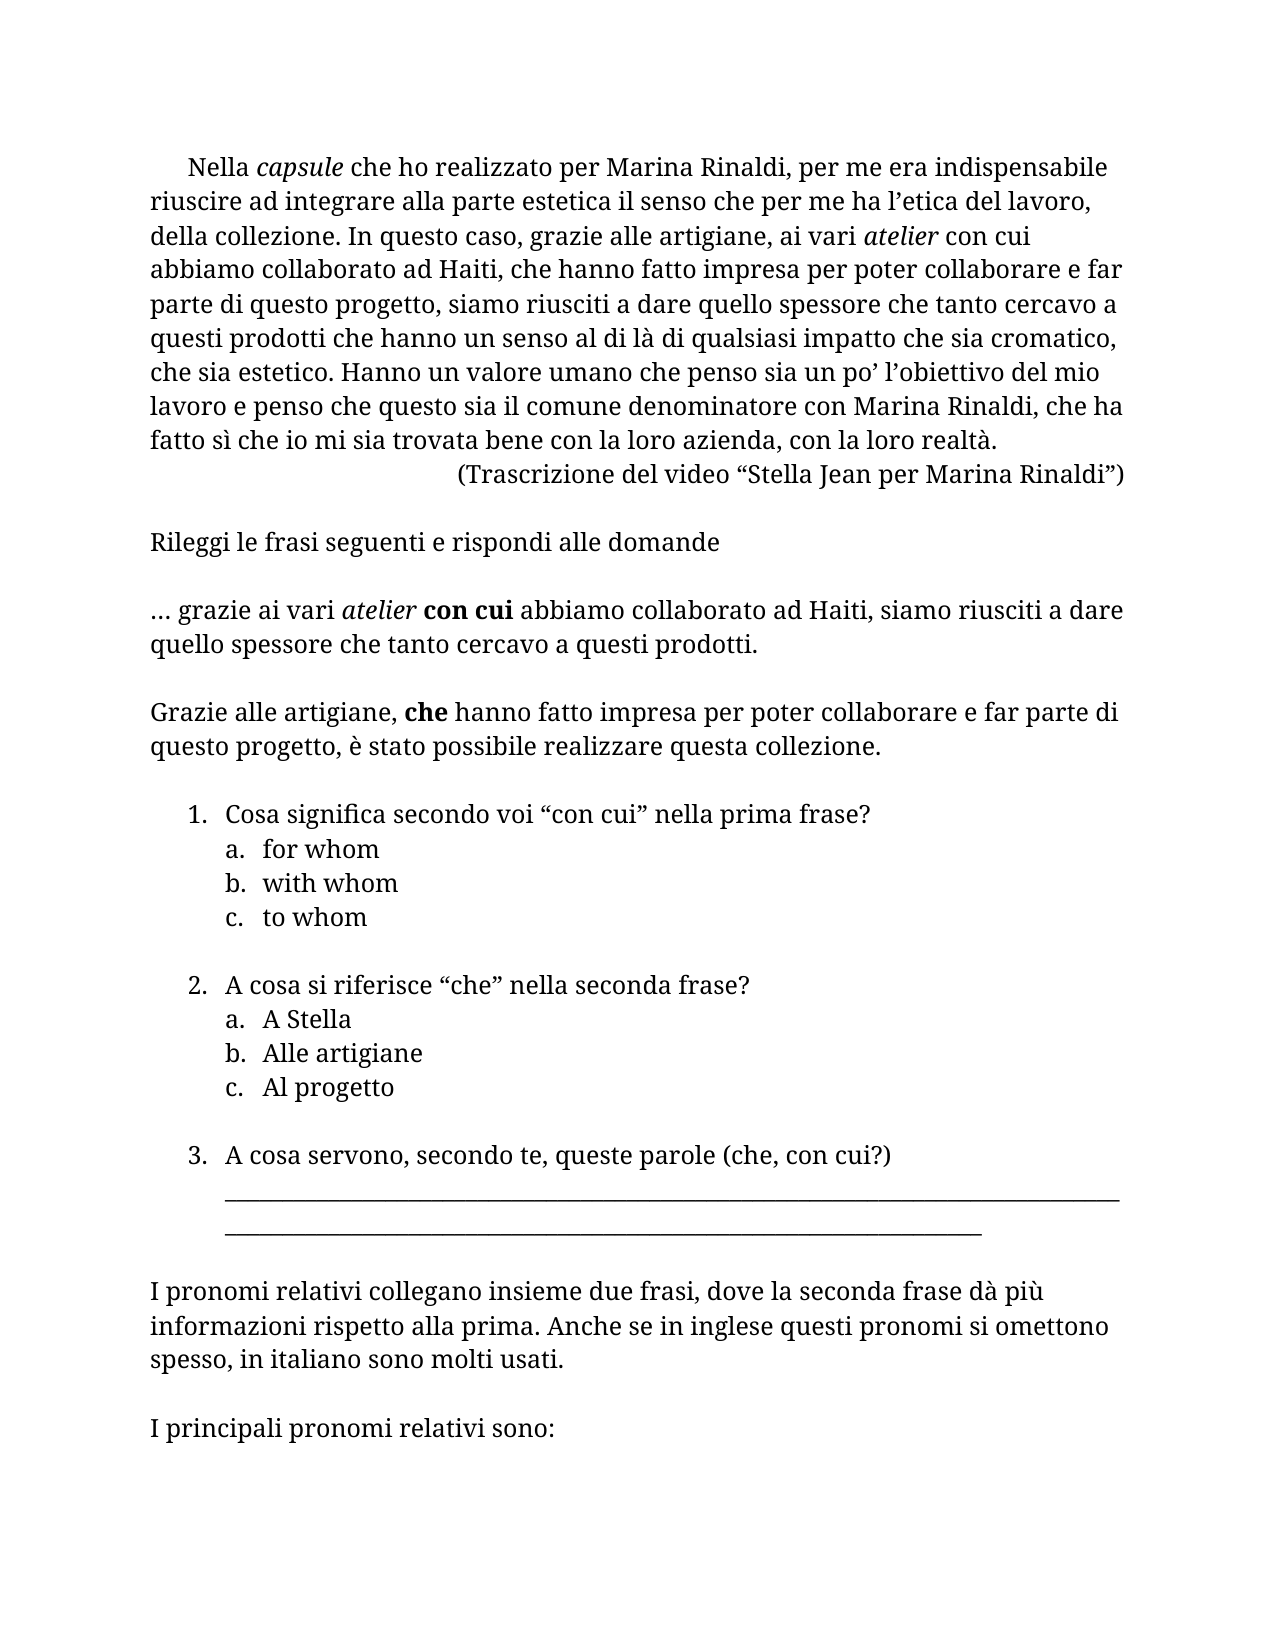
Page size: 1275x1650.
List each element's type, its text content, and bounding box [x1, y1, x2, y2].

text I pronomi relativi collegano insieme due frasi, dove la seconda frase dà più informazioni rispetto alla prima. Anche se in inglese questi pronomi si omettono spesso, in italiano sono molti usati. [150, 1274, 1125, 1376]
list A cosa si riferisce “che” nella seconda frase? [187, 967, 1125, 1002]
list Cosa significa secondo voi “con cui” nella prima frase? [187, 797, 1125, 831]
list Alle artigiane [225, 1036, 1125, 1070]
list for whom [225, 831, 1125, 865]
text … grazie ai vari atelier con cui abbiamo collaborato ad Haiti, siamo riusciti a dare quello spessore che tanto cercavo a questi prodotti. [150, 593, 1125, 661]
list Al progetto [225, 1070, 1125, 1104]
list with whom [225, 865, 1125, 899]
text Rileggi le frasi seguenti e rispondi alle domande [150, 525, 1125, 559]
list A cosa servono, secondo te, queste parole (che, con cui?) [187, 1138, 1125, 1172]
list to whom [225, 899, 1125, 933]
text Grazie alle artigiane, che hanno fatto impresa per poter collaborare e far parte di questo progetto, è stato possibile realizzare questa collezione. [150, 695, 1125, 763]
text I principali pronomi relativi sono: [150, 1410, 1125, 1444]
list ________________________________________________________________________________________________________________________________________________ [225, 1172, 1125, 1240]
text (Trascrizione del video “Stella Jean per Marina Rinaldi”) [150, 457, 1125, 491]
list A Stella [225, 1002, 1125, 1036]
text Nella capsule che ho realizzato per Marina Rinaldi, per me era indispensabile riuscire ad integrare alla parte estetica il senso che per me ha l’etica del lavoro, della collezione. In questo caso, grazie alle artigiane, ai vari atelier con cui abbiamo collaborato ad Haiti, che hanno fatto impresa per poter collaborare e far parte di questo progetto, siamo riusciti a dare quello spessore che tanto cercavo a questi prodotti che hanno un senso al di là di qualsiasi impatto che sia cromatico, che sia estetico. Hanno un valore umano che penso sia un po’ l’obiettivo del mio lavoro e penso che questo sia il comune denominatore con Marina Rinaldi, che ha fatto sì che io mi sia trovata bene con la loro azienda, con la loro realtà. [150, 150, 1125, 457]
